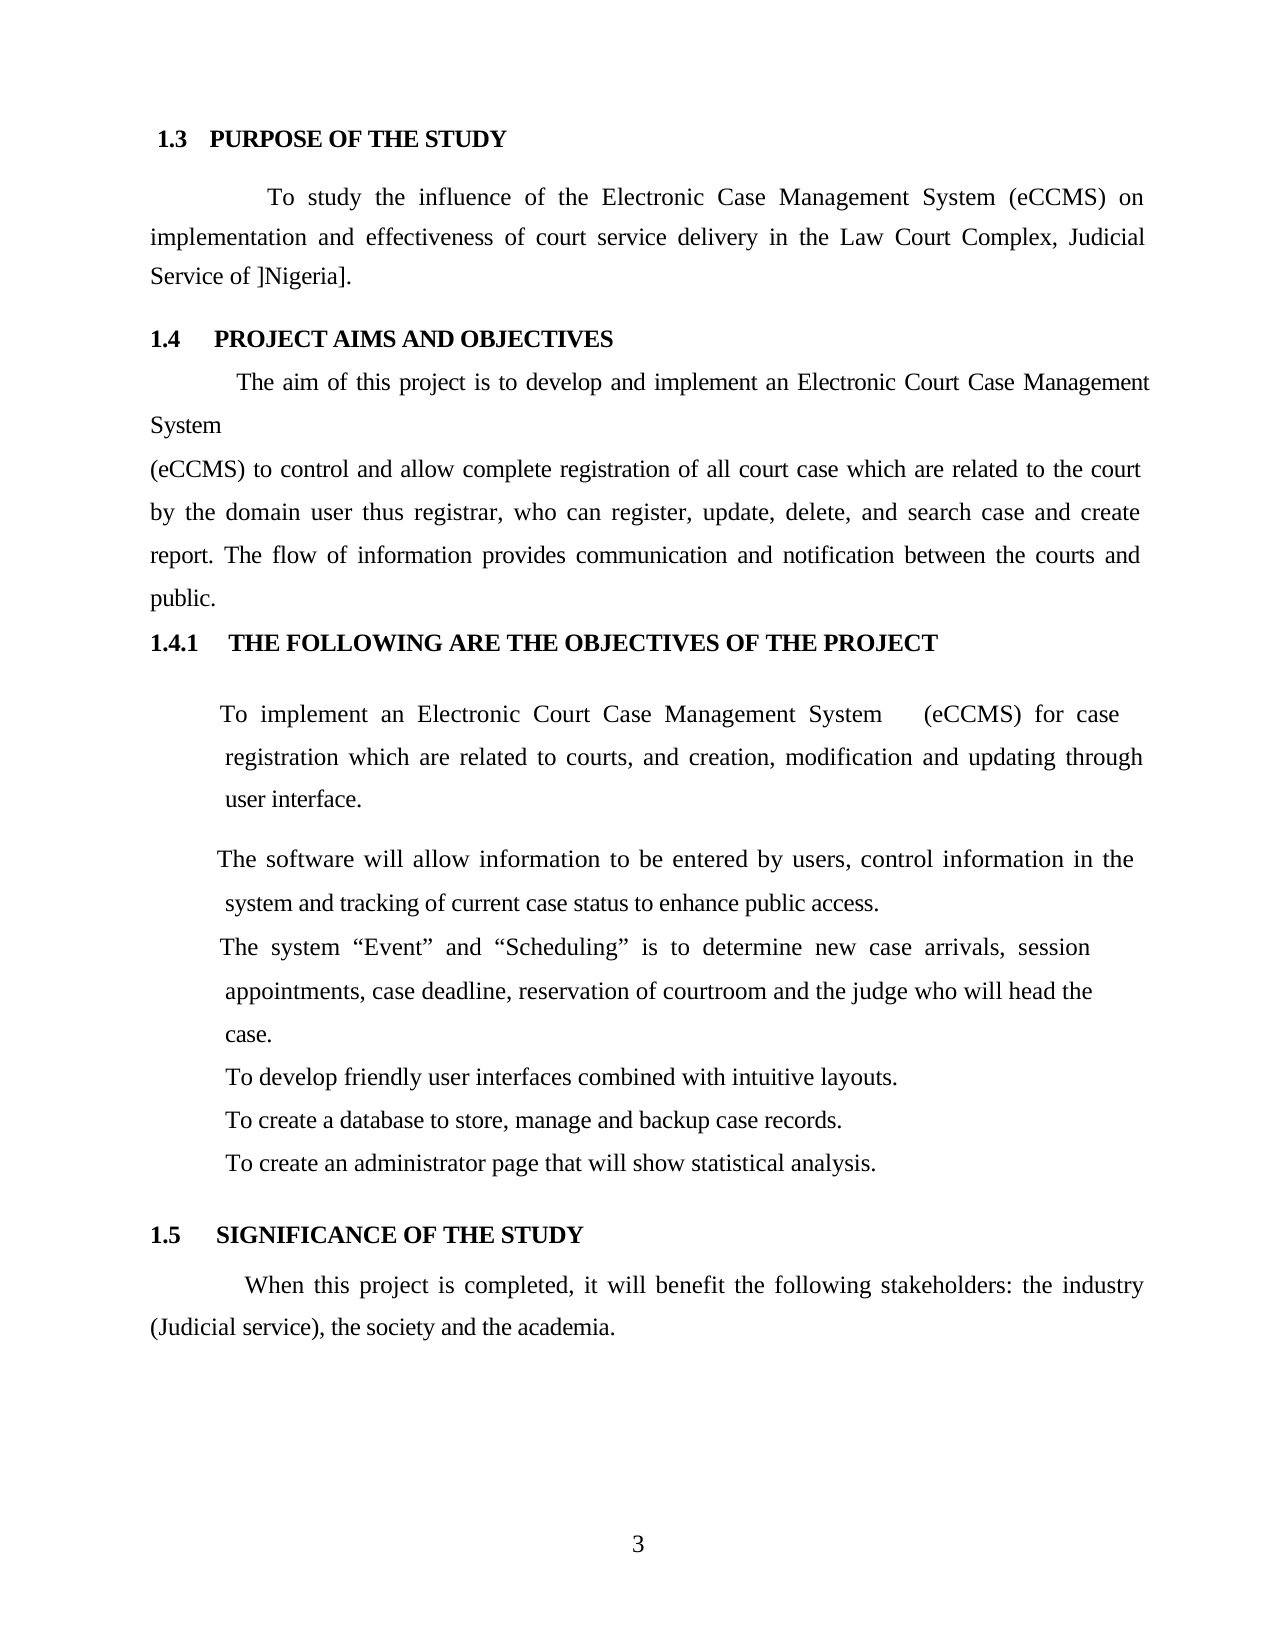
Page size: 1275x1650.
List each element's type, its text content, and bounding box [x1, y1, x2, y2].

text  To develop friendly user interfaces combined with intuitive layouts.  To create a database to store, manage and backup case records.  To create an administrator page that will show statistical analysis. [187, 1052, 925, 1180]
text  The system “Event” and “Scheduling” is to determine new case arrivals, session appointments, case deadline, reservation of courtroom and the judge who will head the case. [187, 920, 1145, 1052]
text  To implement an Electronic Court Case Management System (eCCMS) for case [187, 699, 1275, 728]
text When this project is completed, it will benefit the following stakeholders: the industry (Judicial service), the society and the academia. [150, 1260, 1145, 1343]
text 3 [632, 1531, 1275, 1557]
text 1.4.1 THE FOLLOWING ARE THE OBJECTIVES OF THE PROJECT [150, 628, 1275, 657]
text To study the influence of the Electronic Case Management System (eCCMS) on implementation and effectiveness of court service delivery in the Law Court Complex, Judicial Service of ]Nigeria]. [150, 174, 1146, 292]
text  The software will allow information to be entered by users, control information in the system and tracking of current case status to enhance public access. [187, 833, 1145, 920]
text 1.4 PROJECT AIMS AND OBJECTIVES [150, 322, 1275, 353]
text registration which are related to courts, and creation, modification and updating through user interface. [225, 732, 1145, 816]
text 1.5 SIGNIFICANCE OF THE STUDY [150, 1218, 1275, 1250]
text The aim of this project is to develop and implement an Electronic Court Case Management System (eCCMS) to control and allow complete registration of all court case which are related to the court by the domain user thus registrar, who can register, update, delete, and search case and create report. The flow of information provides communication and notification between the courts and public. [150, 356, 1151, 616]
text 1.3 PURPOSE OF THE STUDY [157, 122, 1275, 153]
